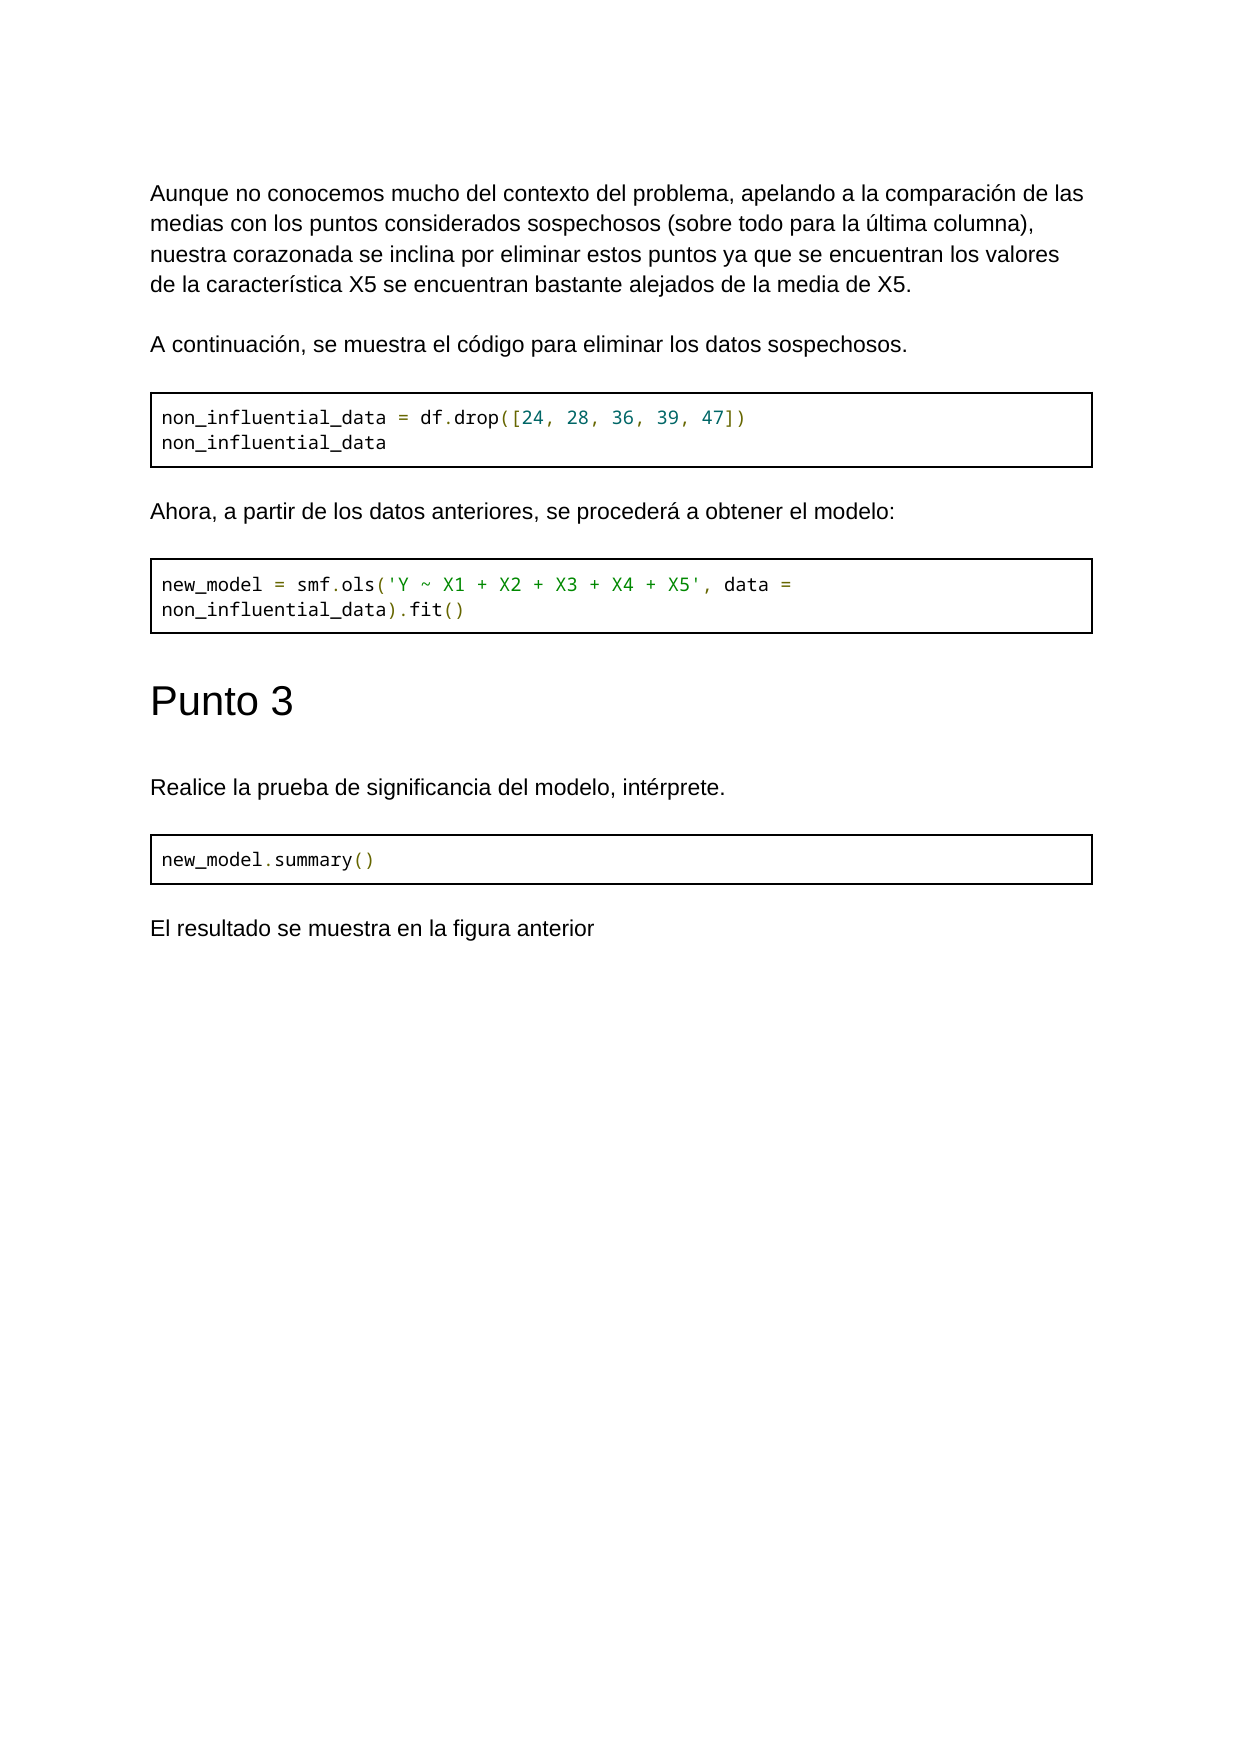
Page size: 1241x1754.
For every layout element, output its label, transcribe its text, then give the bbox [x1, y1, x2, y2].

table_header new_model.summary() [152, 836, 1091, 883]
text Aunque no conocemos mucho del contexto del problema, apelando a la comparación de las medias con los puntos considerados sospechosos (sobre todo para la última columna), nuestra corazonada se inclina por eliminar estos puntos ya que se encuentran los valores de la característica X5 se encuentran bastante alejados de la media de X5. [150, 180, 1090, 297]
subtitle Punto 3 [150, 676, 1090, 724]
table_header new_model = smf.ols('Y ~ X1 + X2 + X3 + X4 + X5', data = non_influential_data).fit() [152, 560, 1091, 632]
text El resultado se muestra en la figura anterior [150, 915, 1090, 941]
text A continuación, se muestra el código para eliminar los datos sospechosos. [150, 331, 1090, 358]
table_header non_influential_data = df.drop([24, 28, 36, 39, 47]) non_influential_data [152, 394, 1091, 466]
text Ahora, a partir de los datos anteriores, se procederá a obtener el modelo: [150, 498, 1090, 524]
text Realice la prueba de significancia del modelo, intérprete. [150, 774, 1090, 800]
